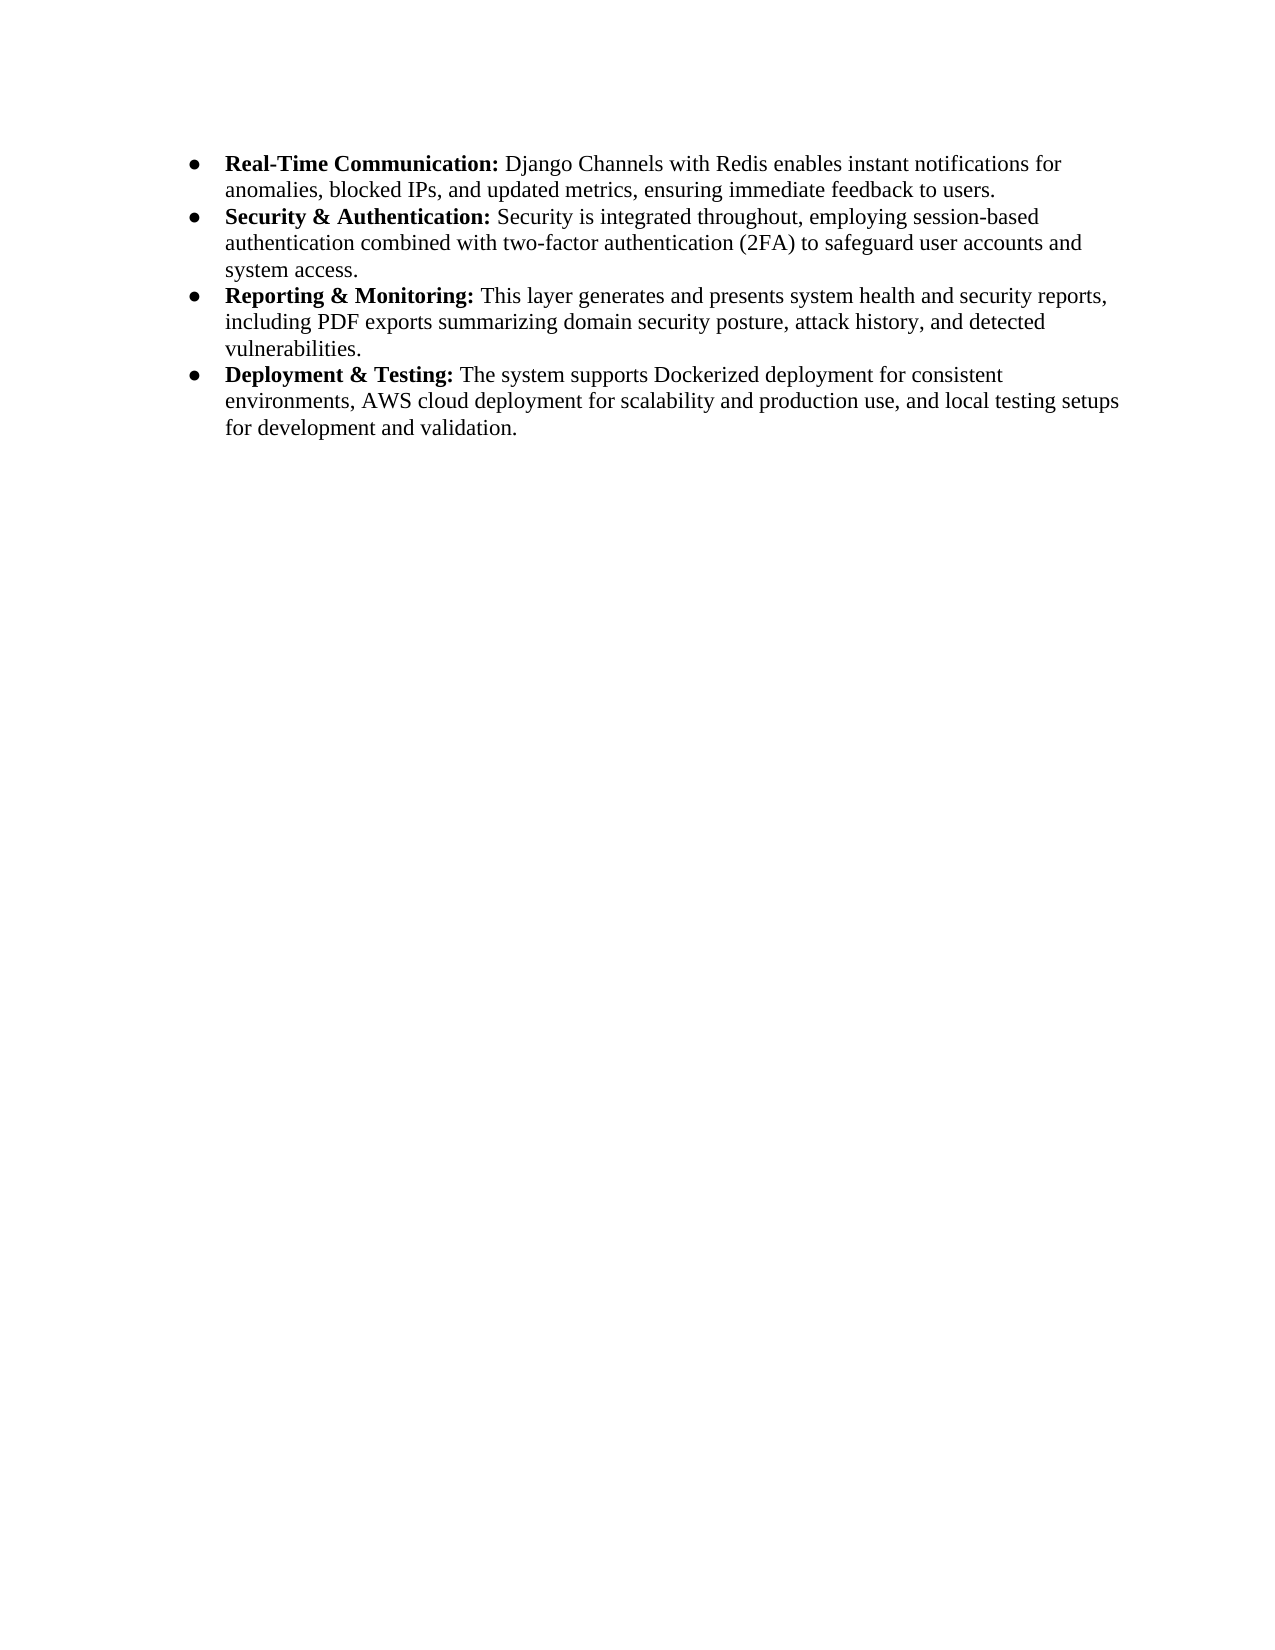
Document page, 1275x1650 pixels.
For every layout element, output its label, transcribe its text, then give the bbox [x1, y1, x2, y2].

list Deployment & Testing: The system supports Dockerized deployment for consistent environments, AWS cloud deployment for scalability and production use, and local testing setups for development and validation. [187, 361, 1125, 440]
list Real-Time Communication: Django Channels with Redis enables instant notifications for anomalies, blocked IPs, and updated metrics, ensuring immediate feedback to users. [187, 150, 1125, 203]
list Security & Authentication: Security is integrated throughout, employing session-based authentication combined with two-factor authentication (2FA) to safeguard user accounts and system access. [187, 203, 1125, 282]
list Reporting & Monitoring: This layer generates and presents system health and security reports, including PDF exports summarizing domain security posture, attack history, and detected vulnerabilities. [187, 282, 1125, 361]
